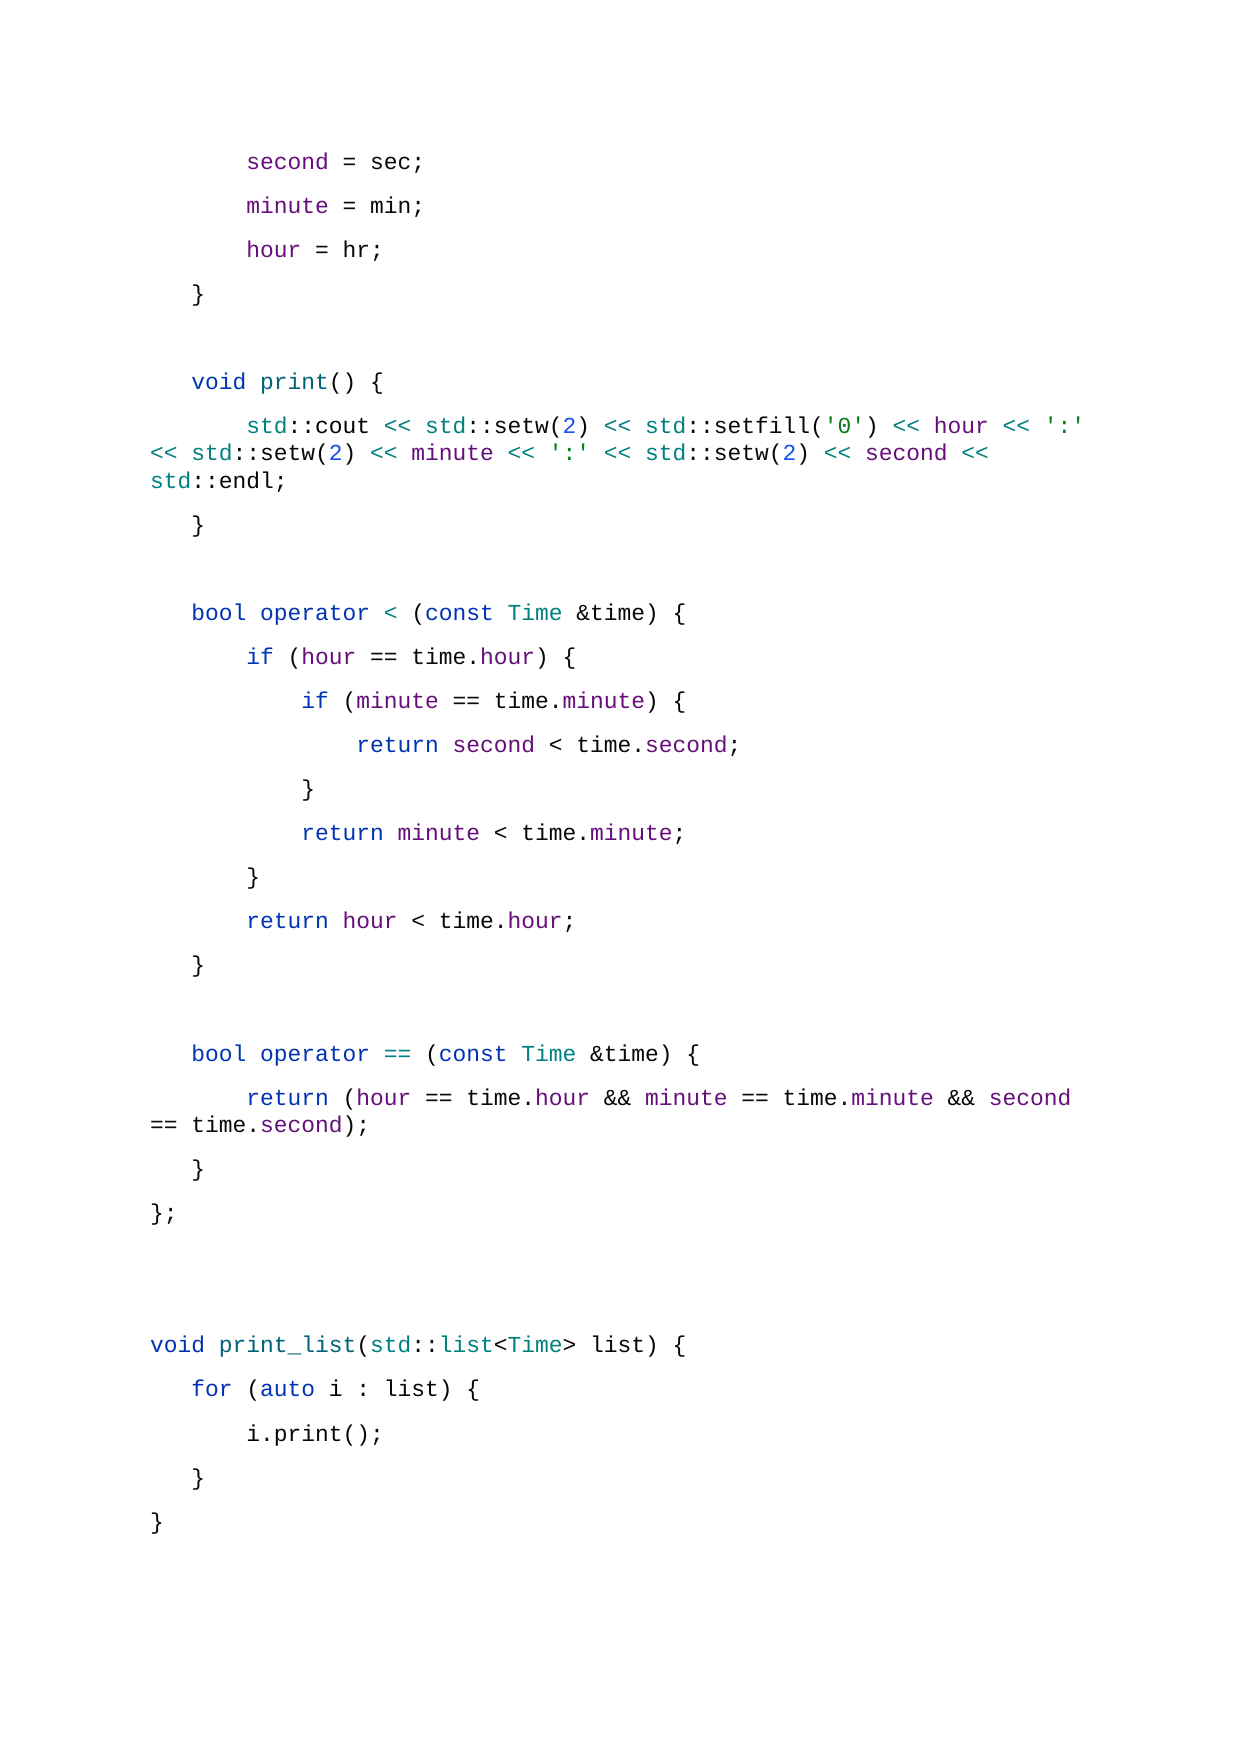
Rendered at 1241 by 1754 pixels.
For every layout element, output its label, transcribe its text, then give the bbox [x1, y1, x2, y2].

text } [150, 778, 1090, 803]
text second = sec; [150, 150, 1090, 176]
text void print_list(std::list<Time> list) { [150, 1334, 1090, 1360]
text hour = hr; [150, 238, 1090, 264]
text return minute < time.minute; [150, 822, 1090, 848]
text } [150, 282, 1090, 308]
text minute = min; [150, 194, 1090, 220]
text return (hour == time.hour && minute == time.minute && second == time.second); [150, 1086, 1090, 1139]
text }; [150, 1202, 1090, 1227]
text } [150, 513, 1090, 539]
text bool operator == (const Time &time) { [150, 1042, 1090, 1068]
text if (minute == time.minute) { [150, 689, 1090, 715]
text } [150, 954, 1090, 980]
text std::cout << std::setw(2) << std::setfill('0') << hour << ':' << std::setw(2) << minute << ':' << std::setw(2) << second << std::endl; [150, 414, 1090, 495]
text if (hour == time.hour) { [150, 645, 1090, 671]
text } [150, 1466, 1090, 1492]
text return hour < time.hour; [150, 910, 1090, 936]
text bool operator < (const Time &time) { [150, 601, 1090, 627]
text return second < time.second; [150, 733, 1090, 759]
text } [150, 1157, 1090, 1183]
text } [150, 1510, 1090, 1536]
text i.print(); [150, 1422, 1090, 1448]
text } [150, 866, 1090, 892]
text for (auto i : list) { [150, 1378, 1090, 1404]
text void print() { [150, 370, 1090, 396]
